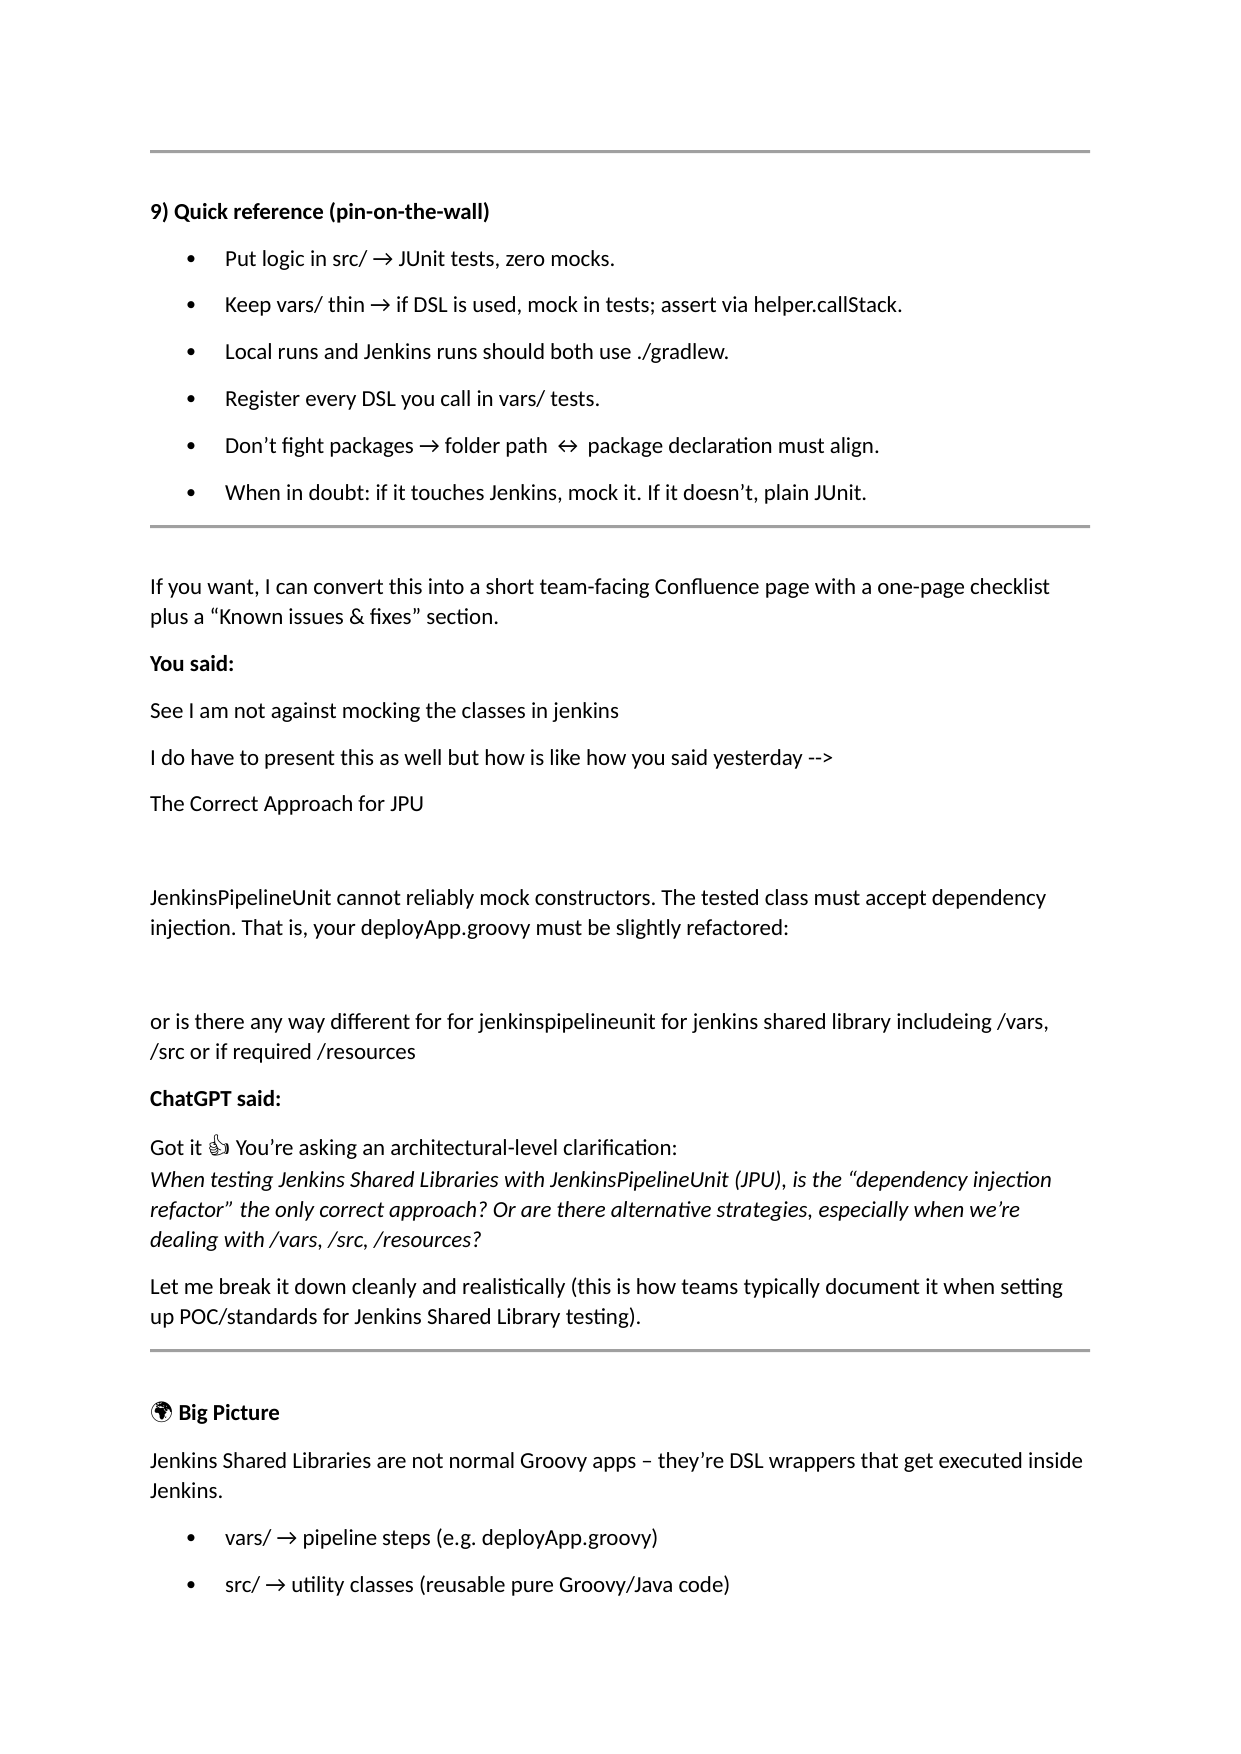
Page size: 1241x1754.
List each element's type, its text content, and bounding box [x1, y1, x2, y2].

text See I am not against mocking the classes in jenkins [150, 696, 1090, 724]
list Local runs and Jenkins runs should both use ./gradlew. [187, 337, 1090, 366]
list Don’t fight packages → folder path ↔ package declaration must align. [187, 431, 1090, 459]
list When in doubt: if it touches Jenkins, mock it. If it doesn’t, plain JUnit. [187, 478, 1090, 506]
list vars/ → pipeline steps (e.g. deployApp.groovy) [187, 1523, 1090, 1551]
text I do have to present this as well but how is like how you said yesterday --> [150, 743, 1090, 771]
list src/ → utility classes (reusable pure Groovy/Java code) [187, 1570, 1090, 1598]
text Jenkins Shared Libraries are not normal Groovy apps – they’re DSL wrappers that get executed inside Jenkins. [150, 1446, 1090, 1504]
text ChatGPT said: [150, 1084, 1090, 1112]
text The Correct Approach for JPU [150, 789, 1090, 818]
text Let me break it down cleanly and realistically (this is how teams typically document it when setting up POC/standards for Jenkins Shared Library testing). [150, 1272, 1090, 1330]
text or is there any way different for for jenkinspipelineunit for jenkins shared library includeing /vars, /src or if required /resources [150, 1007, 1090, 1066]
text JenkinsPipelineUnit cannot reliably mock constructors. The tested class must accept dependency injection. That is, your deployApp.groovy must be slightly refactored: [150, 883, 1090, 942]
text 9) Quick reference (pin-on-the-wall) [150, 197, 1090, 225]
text 🌍 Big Picture [150, 1396, 1090, 1427]
list Put logic in src/ → JUnit tests, zero mocks. [187, 244, 1090, 272]
text Got it 👍 You’re asking an architectural-level clarification: When testing Jenkins Shared Libraries with JenkinsPipelineUnit (JPU), is the “dependency injection refactor” the only correct approach? Or are there alternative strategies, especially when we’re dealing with /vars, /src, /resources? [150, 1131, 1090, 1253]
list Register every DSL you call in vars/ tests. [187, 384, 1090, 412]
text You said: [150, 649, 1090, 677]
list Keep vars/ thin → if DSL is used, mock in tests; assert via helper.callStack. [187, 291, 1090, 319]
text If you want, I can convert this into a short team-facing Confluence page with a one-page checklist plus a “Known issues & fixes” section. [150, 572, 1090, 630]
